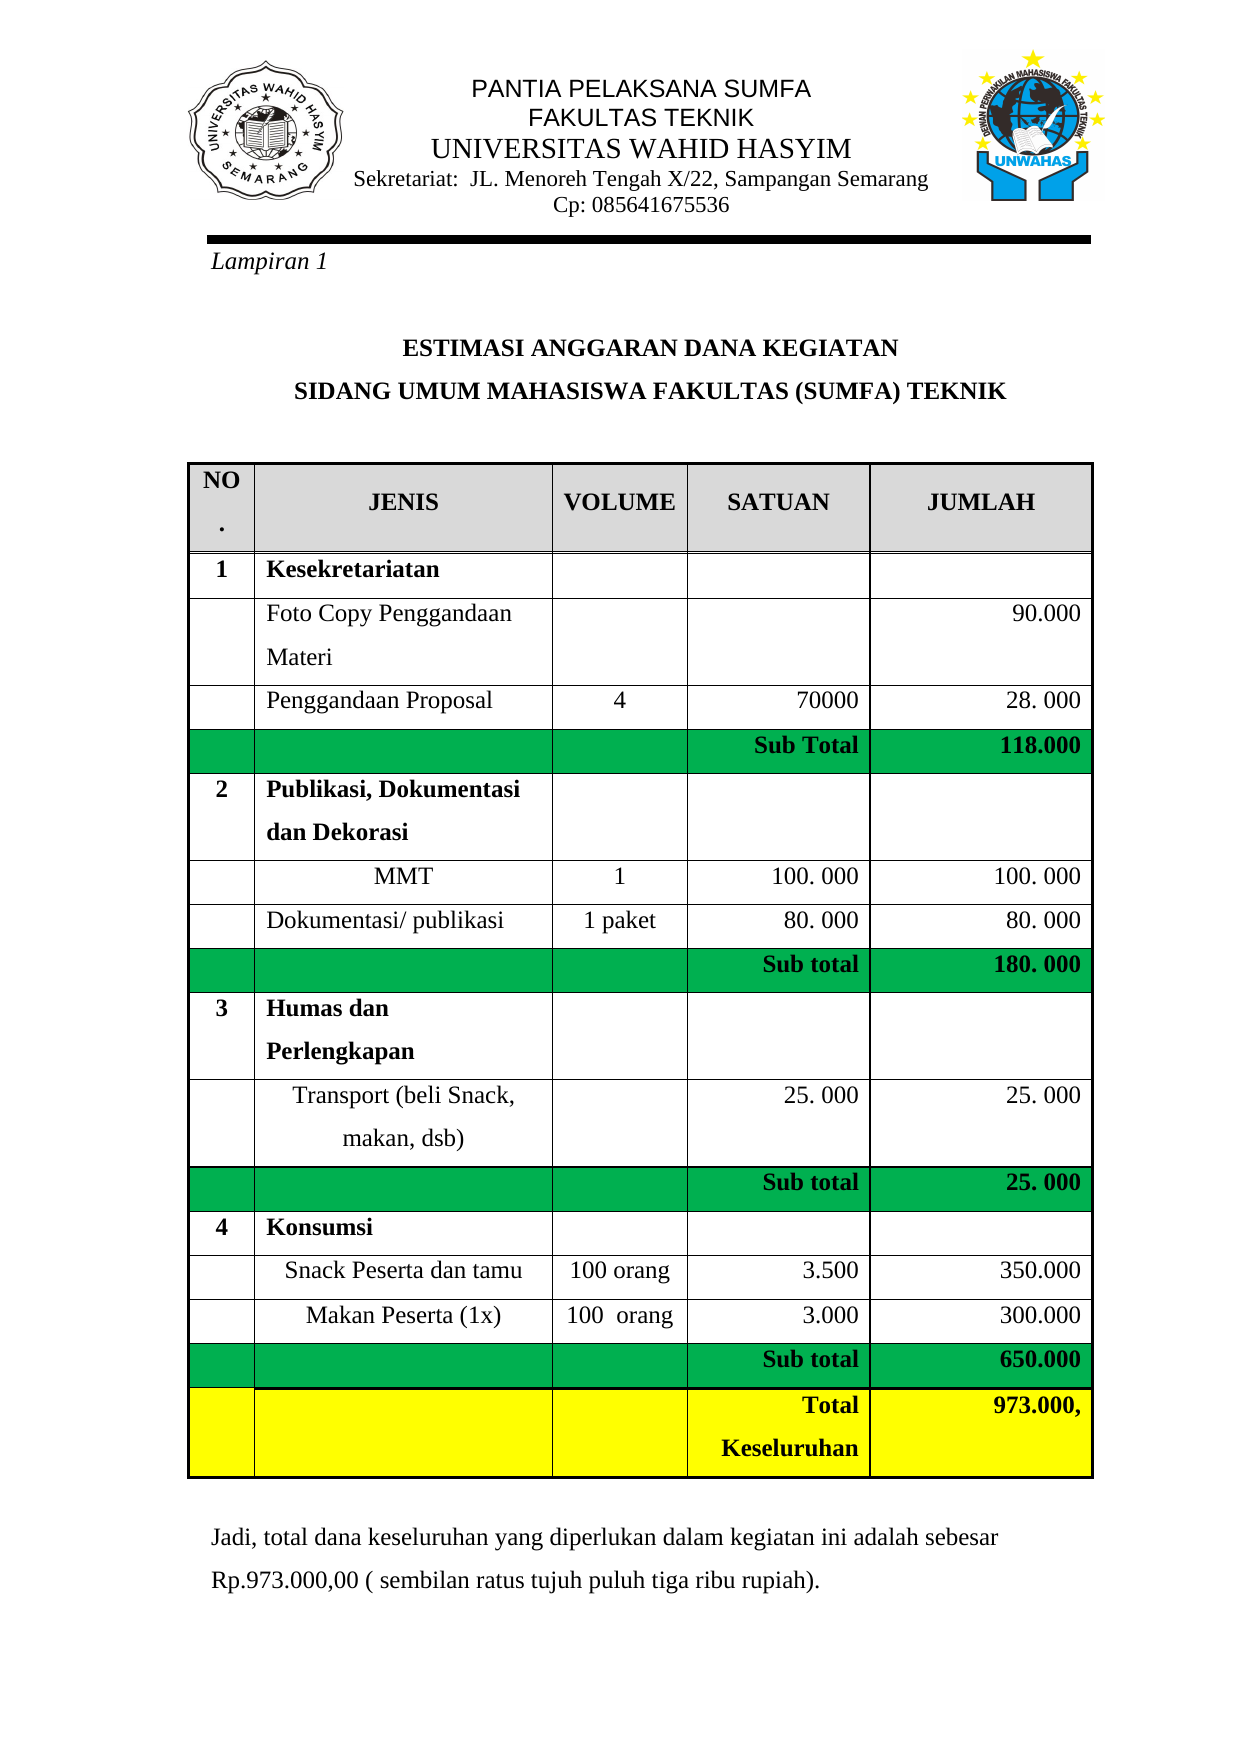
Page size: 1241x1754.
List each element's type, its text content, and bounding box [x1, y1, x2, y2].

table_cell [871, 554, 1091, 597]
table_cell [553, 599, 687, 684]
table_cell Sub total [688, 1168, 869, 1211]
table_cell 25. 000 [871, 1168, 1091, 1211]
table_cell [190, 1388, 254, 1476]
table_cell [553, 1390, 687, 1476]
table_cell [255, 1168, 552, 1211]
table_cell 100 orang [553, 1256, 687, 1299]
table_cell 28. 000 [871, 686, 1091, 729]
table_cell [255, 730, 552, 773]
table_cell 1 [553, 861, 687, 904]
table_header JUMLAH [871, 465, 1091, 551]
table_cell Kesekretariatan [255, 554, 552, 597]
table_cell 90.000 [871, 599, 1091, 684]
table_cell [688, 554, 869, 597]
table_cell Sub total [688, 1344, 869, 1387]
table_cell 80. 000 [871, 905, 1091, 948]
table_cell Total Keseluruhan [688, 1390, 869, 1476]
table_cell 100 orang [553, 1300, 687, 1343]
table_cell Dokumentasi/ publikasi [255, 905, 552, 948]
table_cell [553, 1168, 687, 1211]
table_cell 80. 000 [688, 905, 869, 948]
table_cell Transport (beli Snack, makan, dsb) [255, 1080, 552, 1166]
table_cell Penggandaan Proposal [255, 686, 552, 729]
table_cell [553, 1080, 687, 1166]
table_cell [871, 993, 1091, 1079]
table_cell [255, 1390, 552, 1476]
table_cell [871, 1212, 1091, 1254]
table_cell [255, 949, 552, 992]
table_cell [553, 554, 687, 597]
table_cell 3.500 [688, 1256, 869, 1299]
table_cell Publikasi, Dokumentasi dan Dekorasi [255, 774, 552, 860]
table_cell 3 [190, 993, 254, 1079]
table_header JENIS [255, 465, 552, 551]
table_cell [553, 949, 687, 992]
table_cell 70000 [688, 686, 869, 729]
table_cell 180. 000 [871, 949, 1091, 992]
table_cell [688, 599, 869, 684]
table_cell 650.000 [871, 1344, 1091, 1387]
table_cell [190, 1300, 254, 1343]
picture [187, 60, 344, 200]
table_cell Humas dan Perlengkapan [255, 993, 552, 1079]
table_cell [553, 730, 687, 773]
table_cell Sub total [688, 949, 869, 992]
table_cell [190, 861, 254, 904]
text ESTIMASI ANGGARAN DANA KEGIATAN [211, 333, 1090, 361]
table_cell 100. 000 [871, 861, 1091, 904]
table_cell 4 [553, 686, 687, 729]
table_cell [871, 774, 1091, 860]
table_cell [190, 1080, 254, 1166]
table_cell [553, 774, 687, 860]
table_cell 2 [190, 774, 254, 860]
table_cell 3.000 [688, 1300, 869, 1343]
table_header NO. [190, 465, 254, 551]
table_cell 118.000 [871, 730, 1091, 773]
text Jadi, total dana keseluruhan yang diperlukan dalam kegiatan ini adalah sebesar Rp.973.000,00 ( sembilan ratus tujuh puluh tiga ribu rupiah). [211, 1522, 1090, 1594]
table_cell [190, 686, 254, 729]
table_cell 100. 000 [688, 861, 869, 904]
table_cell [190, 730, 254, 773]
table_cell [553, 1212, 687, 1254]
table_cell [190, 1256, 254, 1299]
table_cell [190, 949, 254, 992]
table_cell 1 [190, 554, 254, 597]
table_cell Sub Total [688, 730, 869, 773]
table_cell Makan Peserta (1x) [255, 1300, 552, 1343]
text SIDANG UMUM MAHASISWA FAKULTAS (SUMFA) TEKNIK [211, 376, 1090, 404]
table_cell [190, 1168, 254, 1211]
table_cell [190, 905, 254, 948]
table_cell 4 [190, 1212, 254, 1254]
picture [962, 49, 1105, 201]
table_cell MMT [255, 861, 552, 904]
table_cell 350.000 [871, 1256, 1091, 1299]
table_cell [553, 1344, 687, 1387]
table_cell [553, 993, 687, 1079]
table_header SATUAN [688, 465, 869, 551]
table_cell Snack Peserta dan tamu [255, 1256, 552, 1299]
table_cell [688, 993, 869, 1079]
table_cell [190, 599, 254, 684]
table_cell [190, 1344, 254, 1387]
table_cell Konsumsi [255, 1212, 552, 1254]
table_header VOLUME [553, 465, 687, 551]
table_cell [688, 774, 869, 860]
table_cell [688, 1212, 869, 1254]
text Lampiran 1 [211, 246, 1090, 275]
table_cell 973.000, [871, 1390, 1091, 1476]
table_cell 25. 000 [871, 1080, 1091, 1166]
table_cell 300.000 [871, 1300, 1091, 1343]
table_cell Foto Copy Penggandaan Materi [255, 599, 552, 684]
table_cell 1 paket [553, 905, 687, 948]
table_cell 25. 000 [688, 1080, 869, 1166]
table_cell [255, 1344, 552, 1387]
